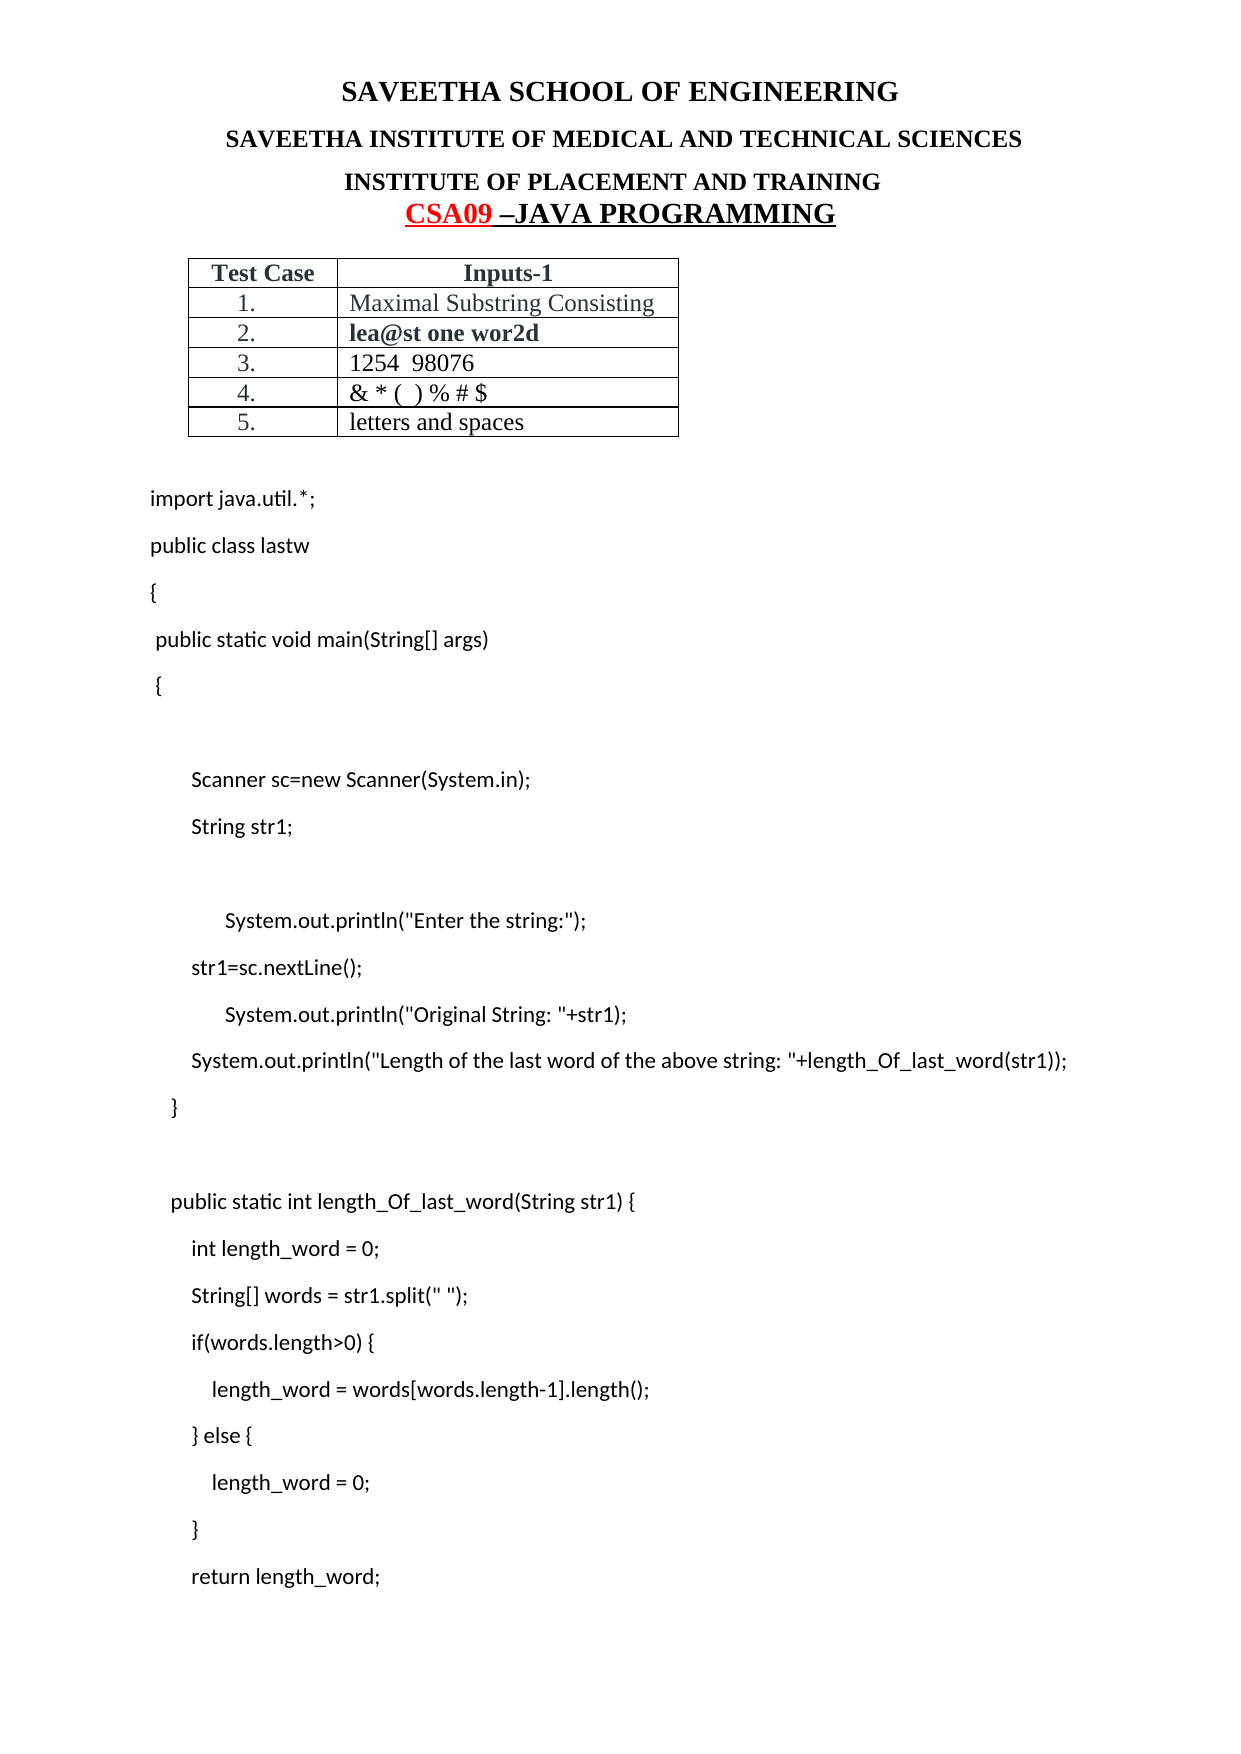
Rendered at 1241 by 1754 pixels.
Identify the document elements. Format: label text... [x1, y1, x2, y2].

text return length_word; [150, 1562, 1090, 1590]
table_cell [189, 378, 337, 406]
text import java.util.*; [150, 484, 1090, 512]
table_cell [189, 288, 337, 317]
table_cell [189, 318, 337, 347]
text { [150, 672, 1090, 700]
text { [150, 578, 1090, 606]
text Scanner sc=new Scanner(System.in); [150, 765, 1090, 793]
text } [150, 1515, 1090, 1543]
text System.out.println("Original String: "+str1); [150, 1000, 1090, 1028]
text str1=sc.nextLine(); [150, 953, 1090, 981]
table_header Inputs-1 [338, 259, 678, 287]
text } [150, 1093, 1090, 1122]
text System.out.println("Enter the string:"); [150, 906, 1090, 934]
table_cell [189, 348, 337, 377]
table_cell [189, 408, 337, 436]
table_cell letters and spaces [338, 408, 678, 436]
table_header Test Case [189, 259, 337, 287]
text } else { [150, 1422, 1090, 1450]
table_cell & * ( ) % # $ [338, 378, 678, 406]
text length_word = words[words.length-1].length(); [150, 1375, 1090, 1403]
text length_word = 0; [150, 1468, 1090, 1497]
text String str1; [150, 812, 1090, 840]
table_cell Maximal Substring Consisting [338, 288, 678, 317]
text int length_word = 0; [150, 1234, 1090, 1262]
text public static void main(String[] args) [150, 625, 1090, 653]
text System.out.println("Length of the last word of the above string: "+length_Of_last_word(str1)); [150, 1047, 1090, 1075]
text public class lastw [150, 531, 1090, 559]
text public static int length_Of_last_word(String str1) { [150, 1187, 1090, 1215]
text if(words.length>0) { [150, 1328, 1090, 1356]
table_cell lea@st one wor2d [338, 318, 678, 347]
text String[] words = str1.split(" "); [150, 1281, 1090, 1309]
table_cell 1254 98076 [338, 348, 678, 377]
